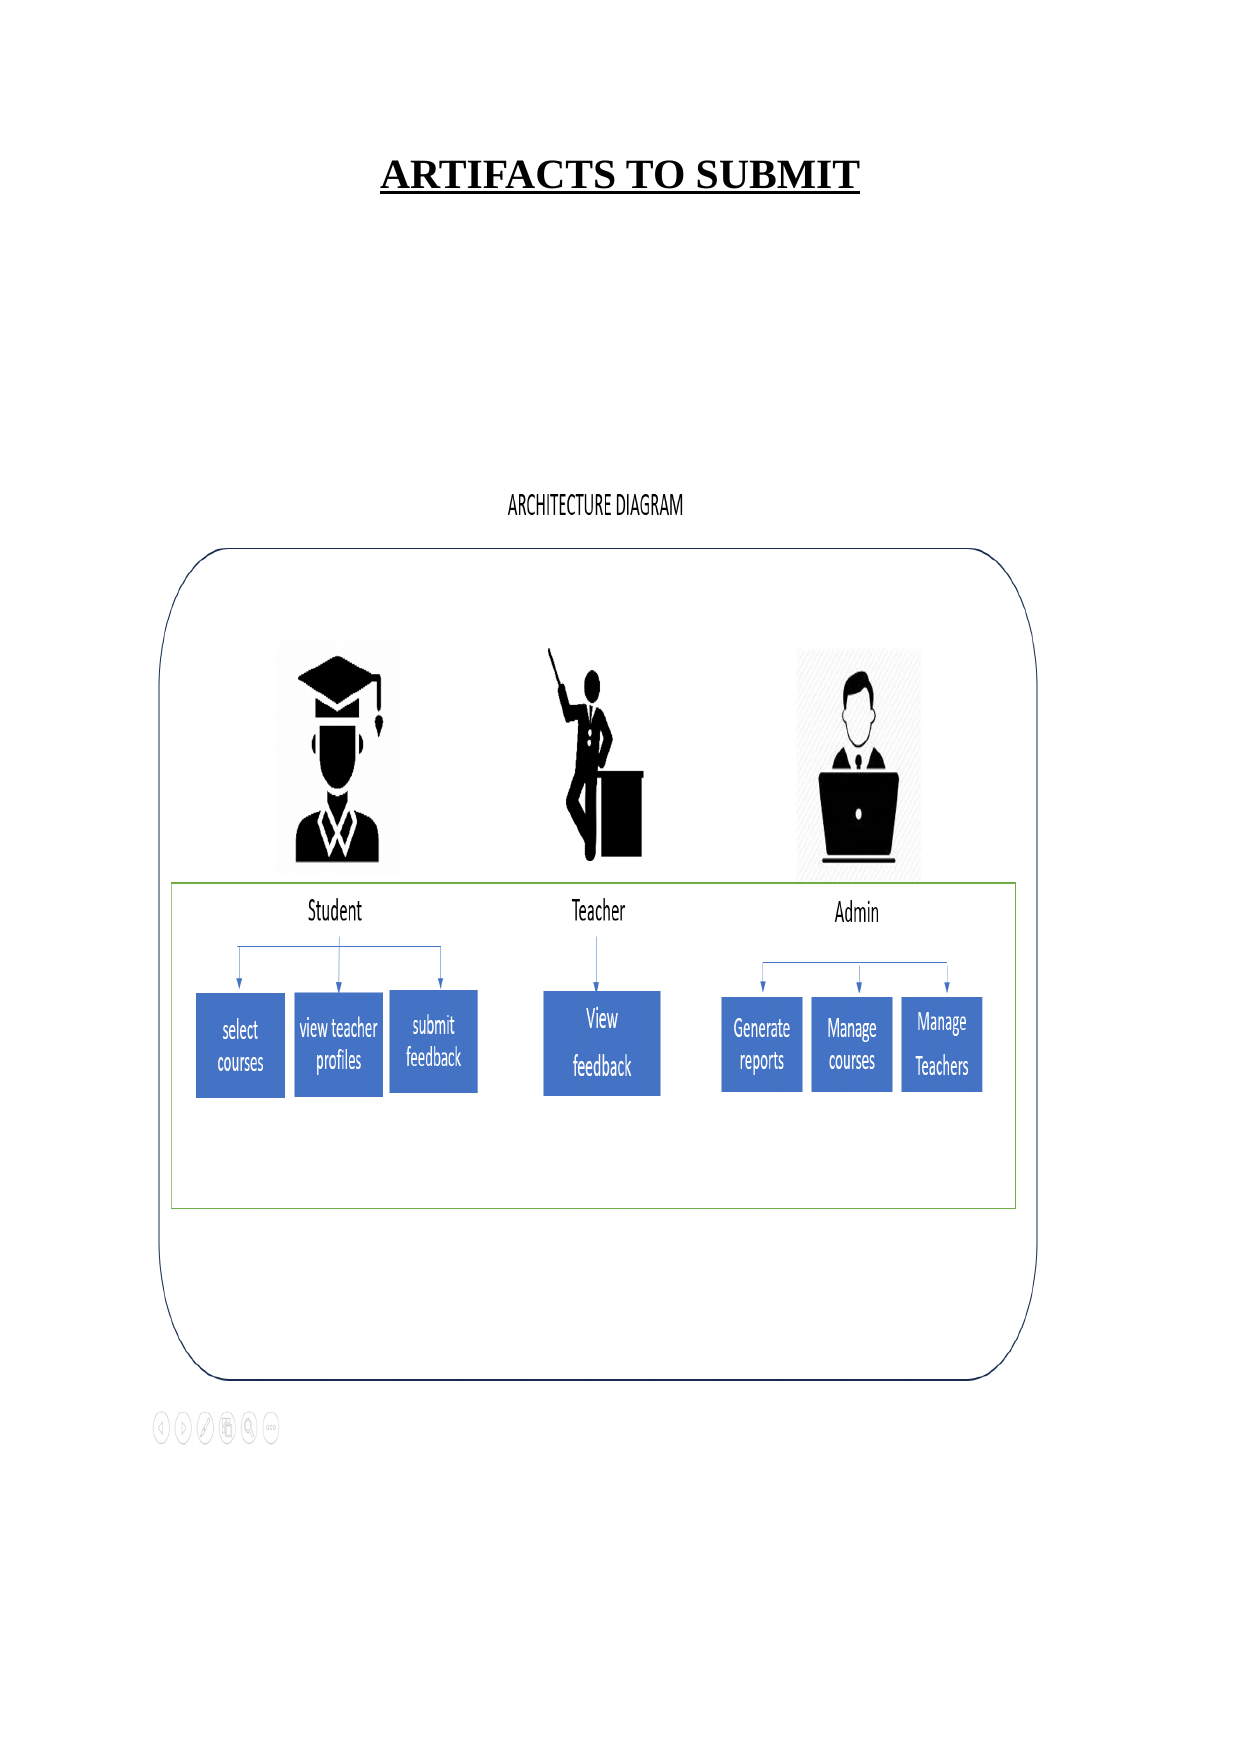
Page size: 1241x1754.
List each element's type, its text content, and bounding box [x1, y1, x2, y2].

text ARTIFACTS TO SUBMIT [150, 150, 1090, 198]
picture [150, 452, 1047, 1449]
